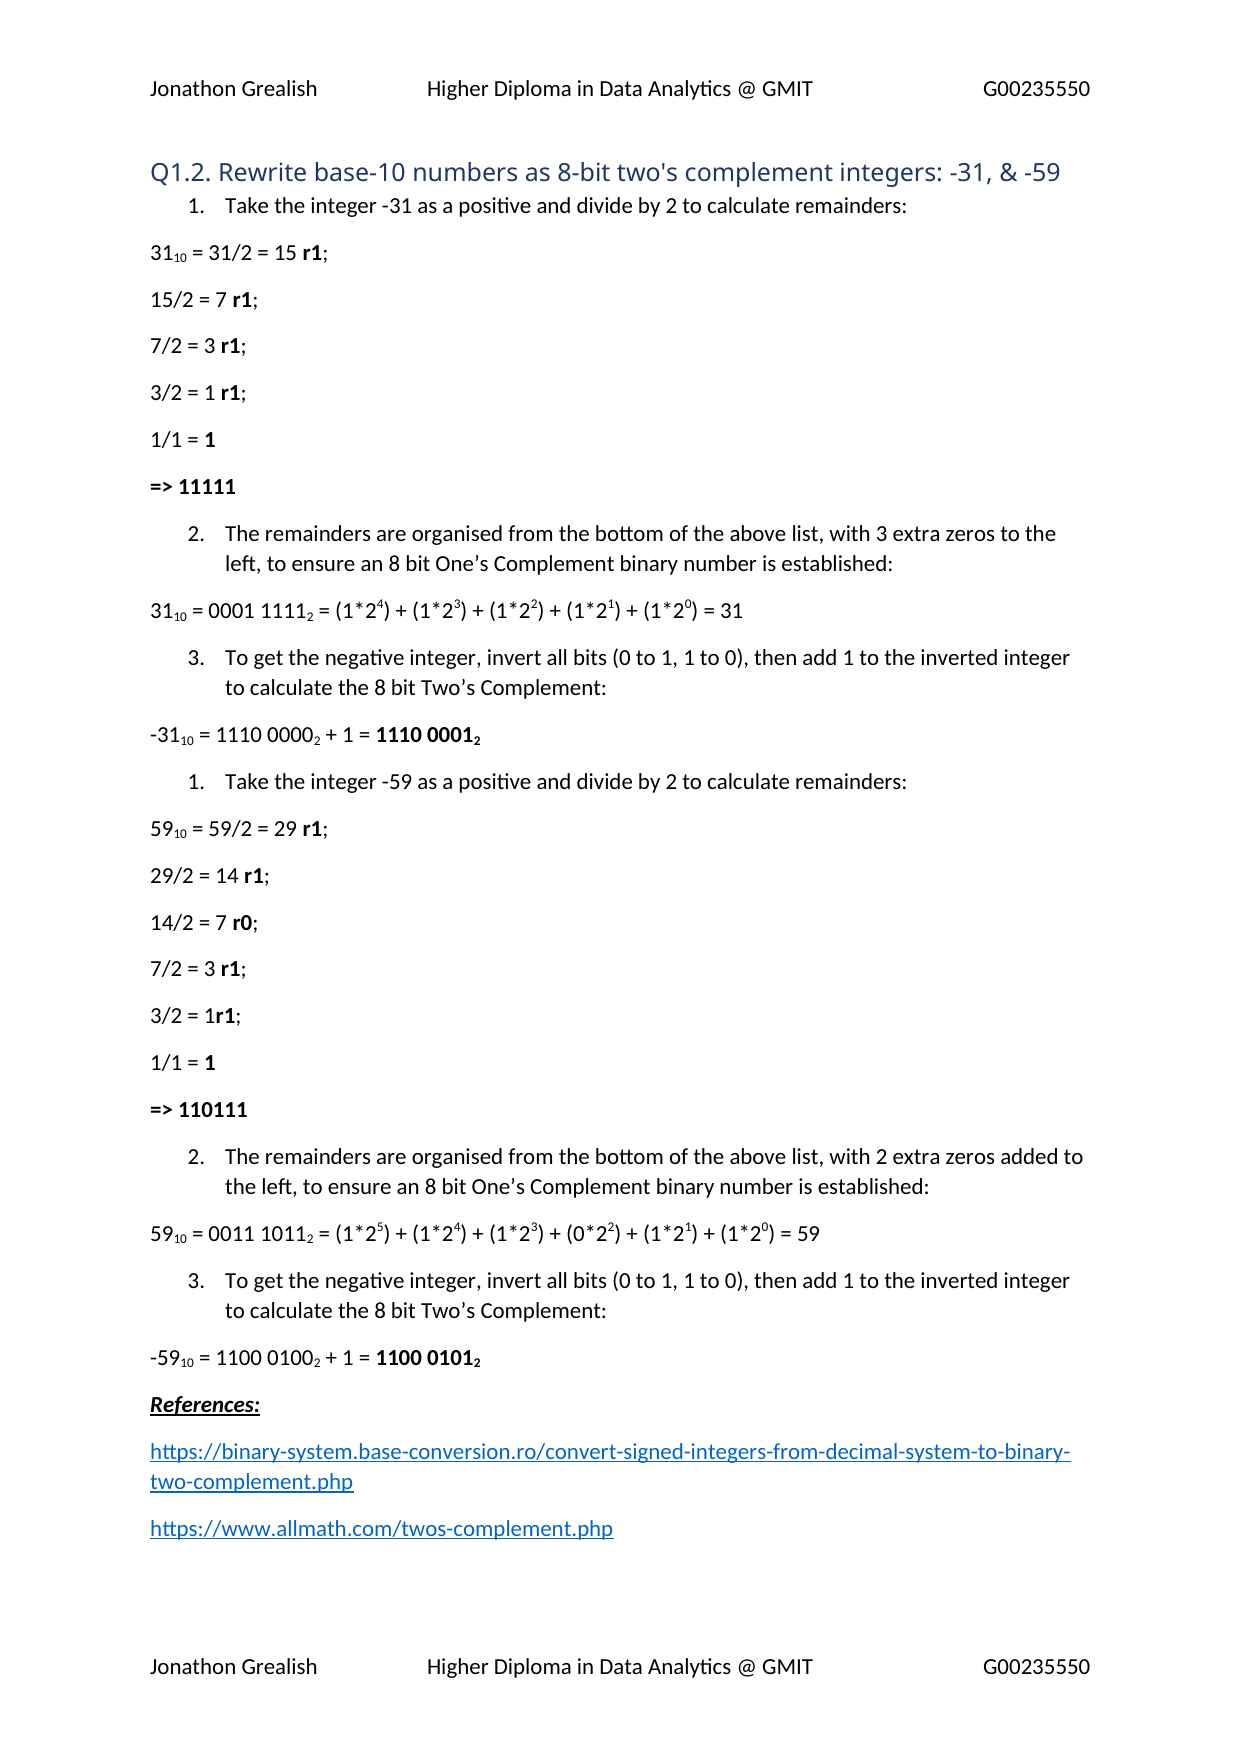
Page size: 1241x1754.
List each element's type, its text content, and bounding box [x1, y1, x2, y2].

list Take the integer -59 as a positive and divide by 2 to calculate remainders: [187, 767, 1090, 795]
text References: [150, 1390, 1090, 1418]
list To get the negative integer, invert all bits (0 to 1, 1 to 0), then add 1 to the inverted integer to calculate the 8 bit Two’s Complement: [187, 1266, 1090, 1324]
text 7/2 = 3 r1; [150, 332, 1090, 359]
subtitle Q1.2. Rewrite base-10 numbers as 8-bit two's complement integers: -31, & -59 [150, 154, 1090, 188]
text https://binary-system.base-conversion.ro/convert-signed-integers-from-decimal-system-to-binary-two-complement.php [150, 1437, 1090, 1495]
list The remainders are organised from the bottom of the above list, with 3 extra zeros to the left, to ensure an 8 bit One’s Complement binary number is established: [187, 519, 1090, 577]
text 7/2 = 3 r1; [150, 954, 1090, 982]
text 5910 = 59/2 = 29 r1; [150, 814, 1090, 842]
text 3/2 = 1r1; [150, 1001, 1090, 1029]
text 3/2 = 1 r1; [150, 378, 1090, 406]
list The remainders are organised from the bottom of the above list, with 2 extra zeros added to the left, to ensure an 8 bit One’s Complement binary number is established: [187, 1142, 1090, 1200]
text -3110 = 1110 00002 + 1 = 1110 00012 [150, 720, 1090, 748]
text 3110 = 0001 11112 = (1*24) + (1*23) + (1*22) + (1*21) + (1*20) = 31 [150, 596, 1090, 624]
text 29/2 = 14 r1; [150, 861, 1090, 889]
text => 11111 [150, 472, 1090, 500]
text 1/1 = 1 [150, 1048, 1090, 1076]
text 15/2 = 7 r1; [150, 285, 1090, 313]
list To get the negative integer, invert all bits (0 to 1, 1 to 0), then add 1 to the inverted integer to calculate the 8 bit Two’s Complement: [187, 643, 1090, 701]
text 3110 = 31/2 = 15 r1; [150, 238, 1090, 266]
text https://www.allmath.com/twos-complement.php [150, 1514, 1090, 1542]
text => 110111 [150, 1095, 1090, 1123]
list Take the integer -31 as a positive and divide by 2 to calculate remainders: [187, 191, 1090, 219]
text 1/1 = 1 [150, 425, 1090, 453]
text -5910 = 1100 01002 + 1 = 1100 01012 [150, 1343, 1090, 1371]
text 14/2 = 7 r0; [150, 908, 1090, 936]
text 5910 = 0011 10112 = (1*25) + (1*24) + (1*23) + (0*22) + (1*21) + (1*20) = 59 [150, 1219, 1090, 1247]
